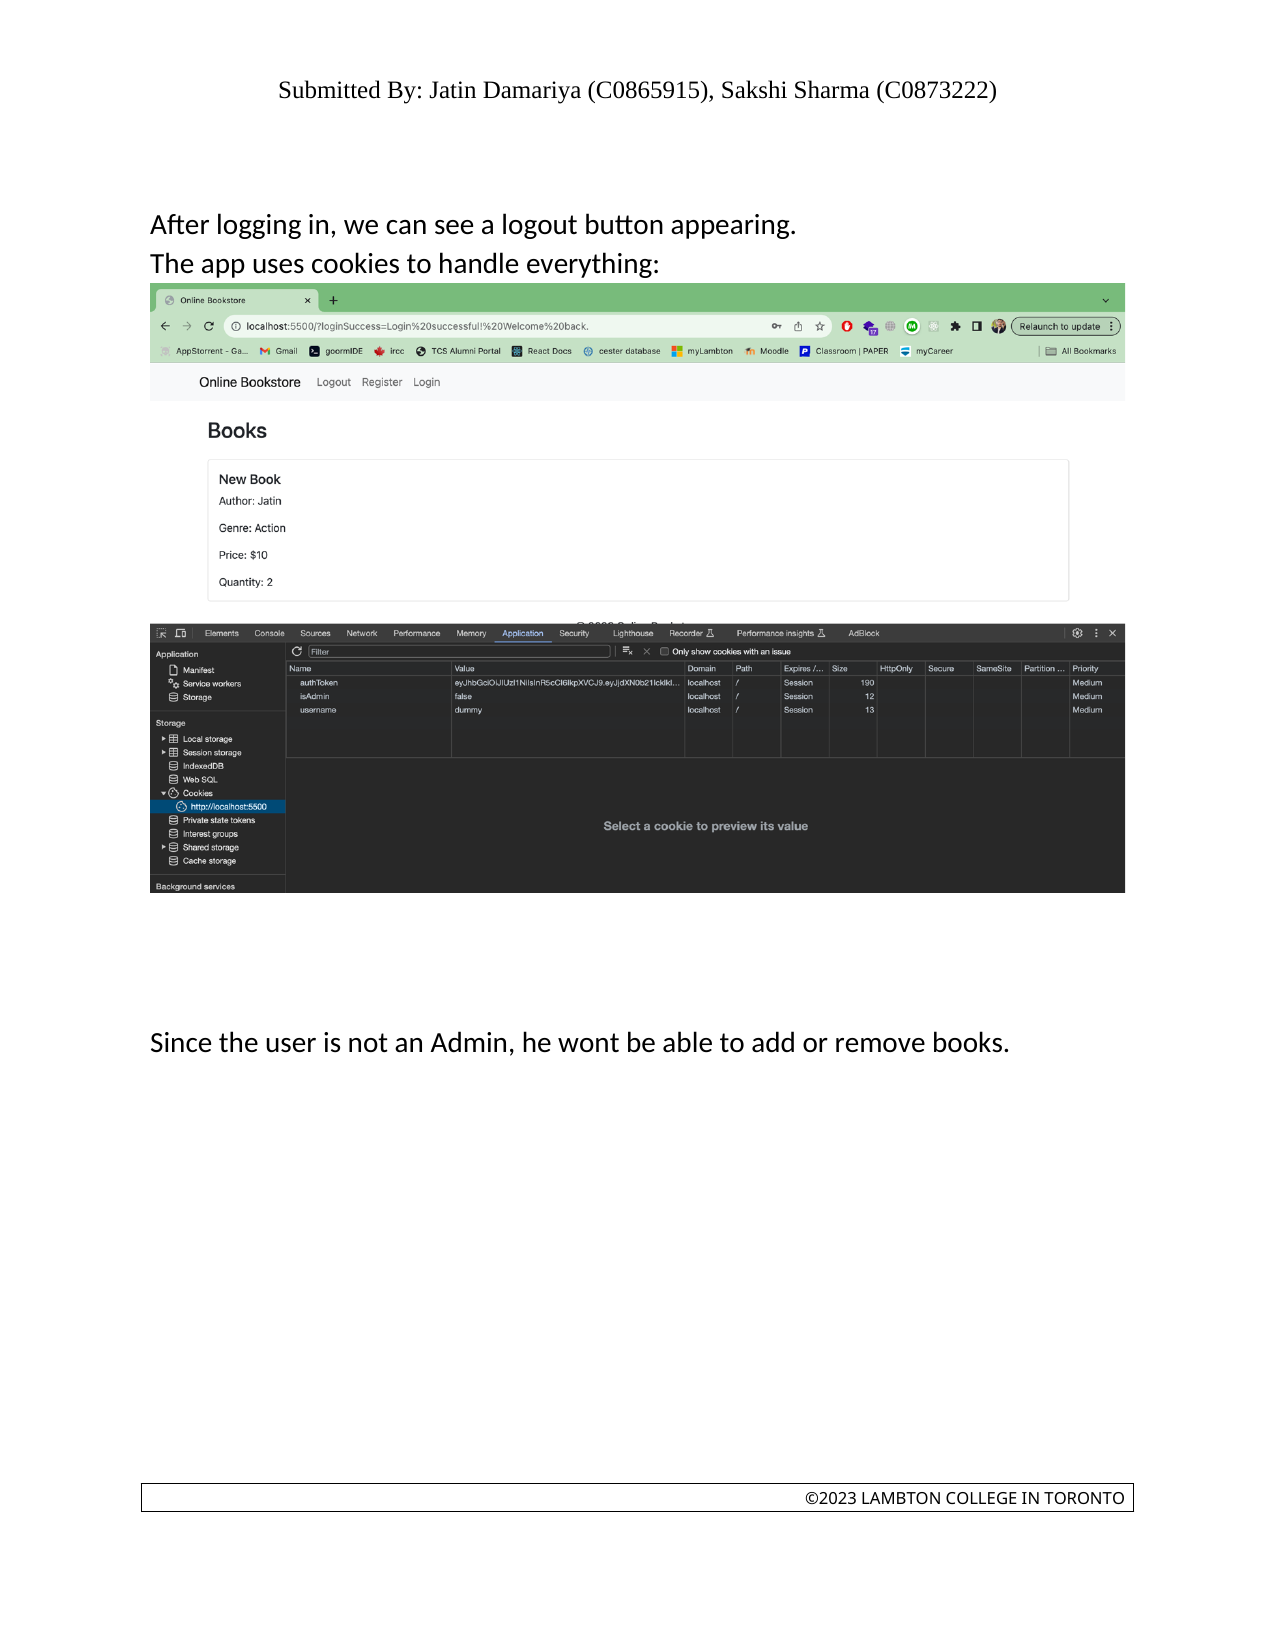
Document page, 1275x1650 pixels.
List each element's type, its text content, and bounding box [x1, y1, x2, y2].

text Since the user is not an Admin, he wont be able to add or remove books. [150, 1024, 1125, 1129]
picture [150, 283, 1125, 893]
text After logging in, we can see a logout button appearing. The app uses cookies to handle everything: [150, 206, 1125, 283]
